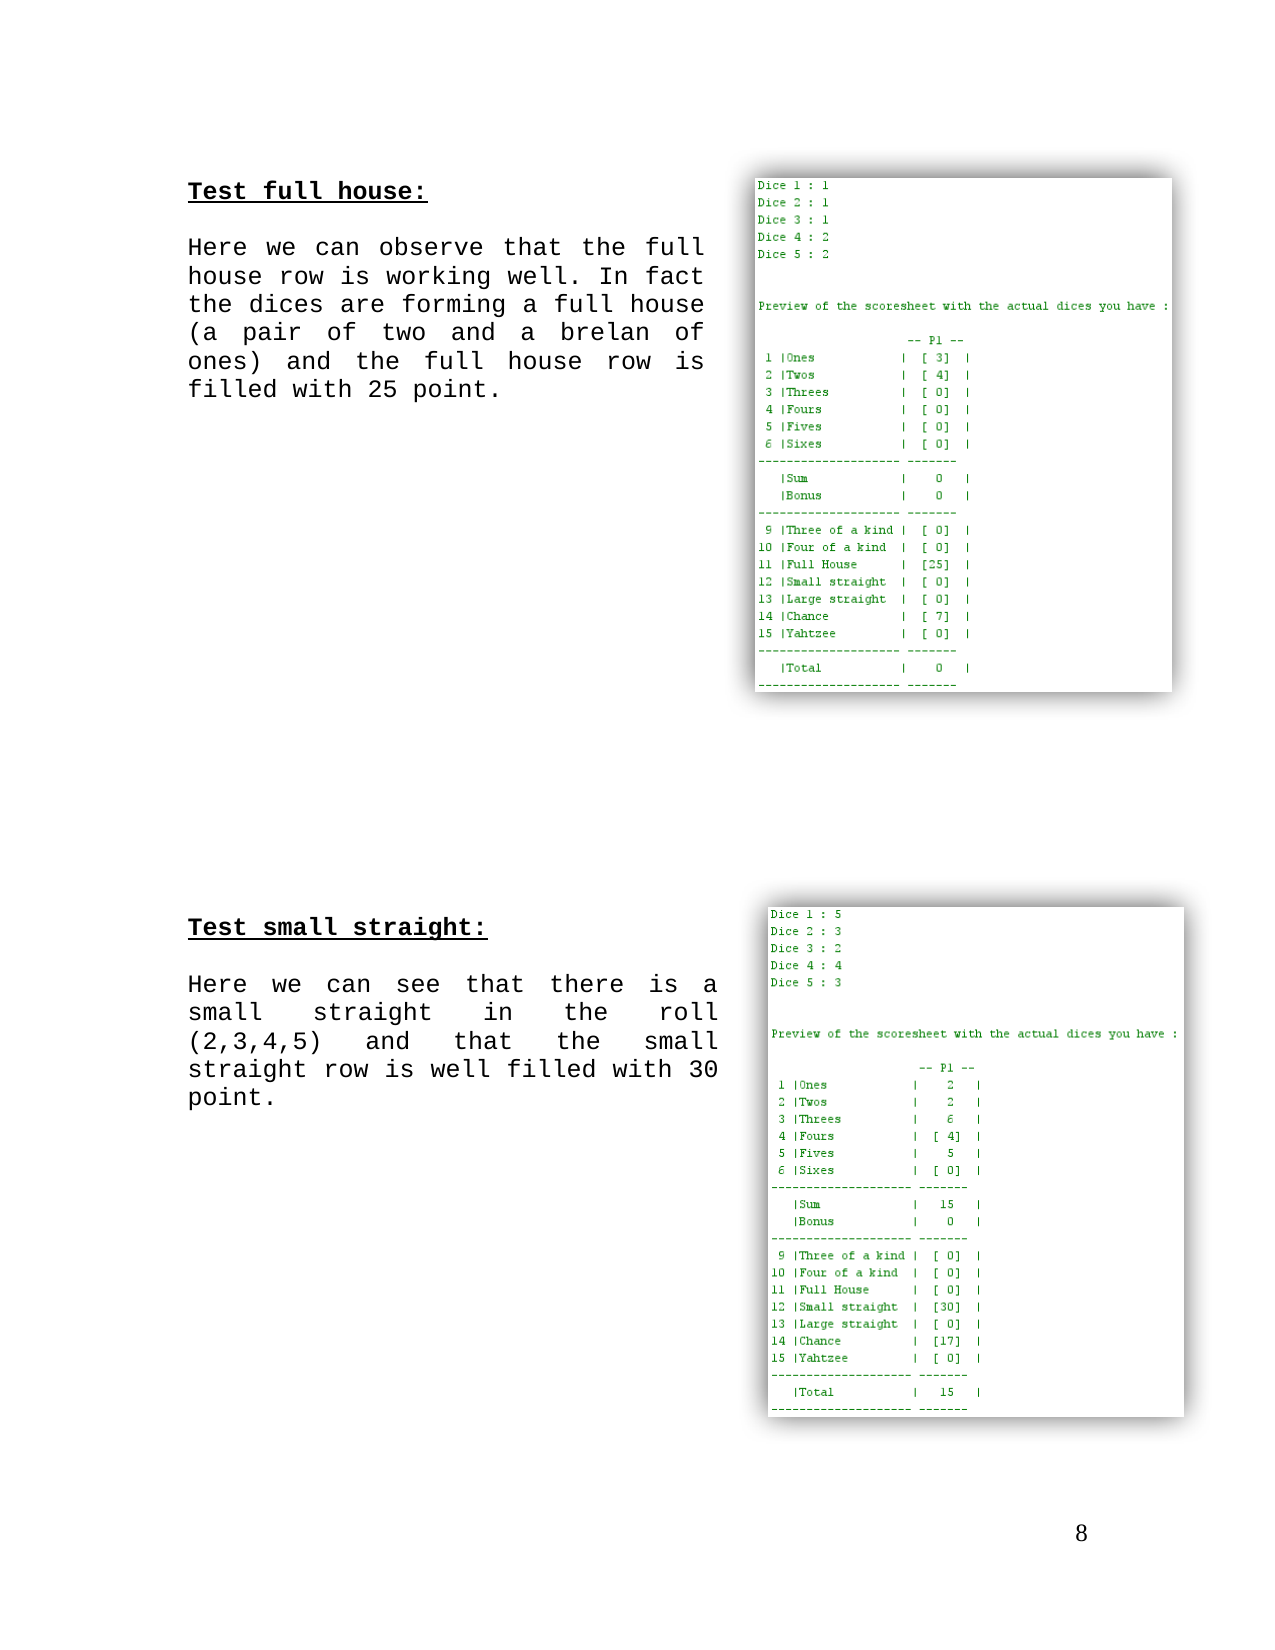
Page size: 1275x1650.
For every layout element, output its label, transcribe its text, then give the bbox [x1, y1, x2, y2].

picture [755, 178, 1172, 692]
text Test full house: [187, 178, 734, 207]
text Test small straight: [187, 915, 746, 943]
text Here we can observe that the full house row is working well. In fact the dices are forming a full house (a pair of two and a brelan of ones) and the full house row is filled with 25 point. [187, 235, 730, 405]
picture [768, 907, 1184, 1417]
text Here we can see that there is a small straight in the roll (2,3,4,5) and that the small straight row is well filled with 30 point. [187, 972, 744, 1113]
